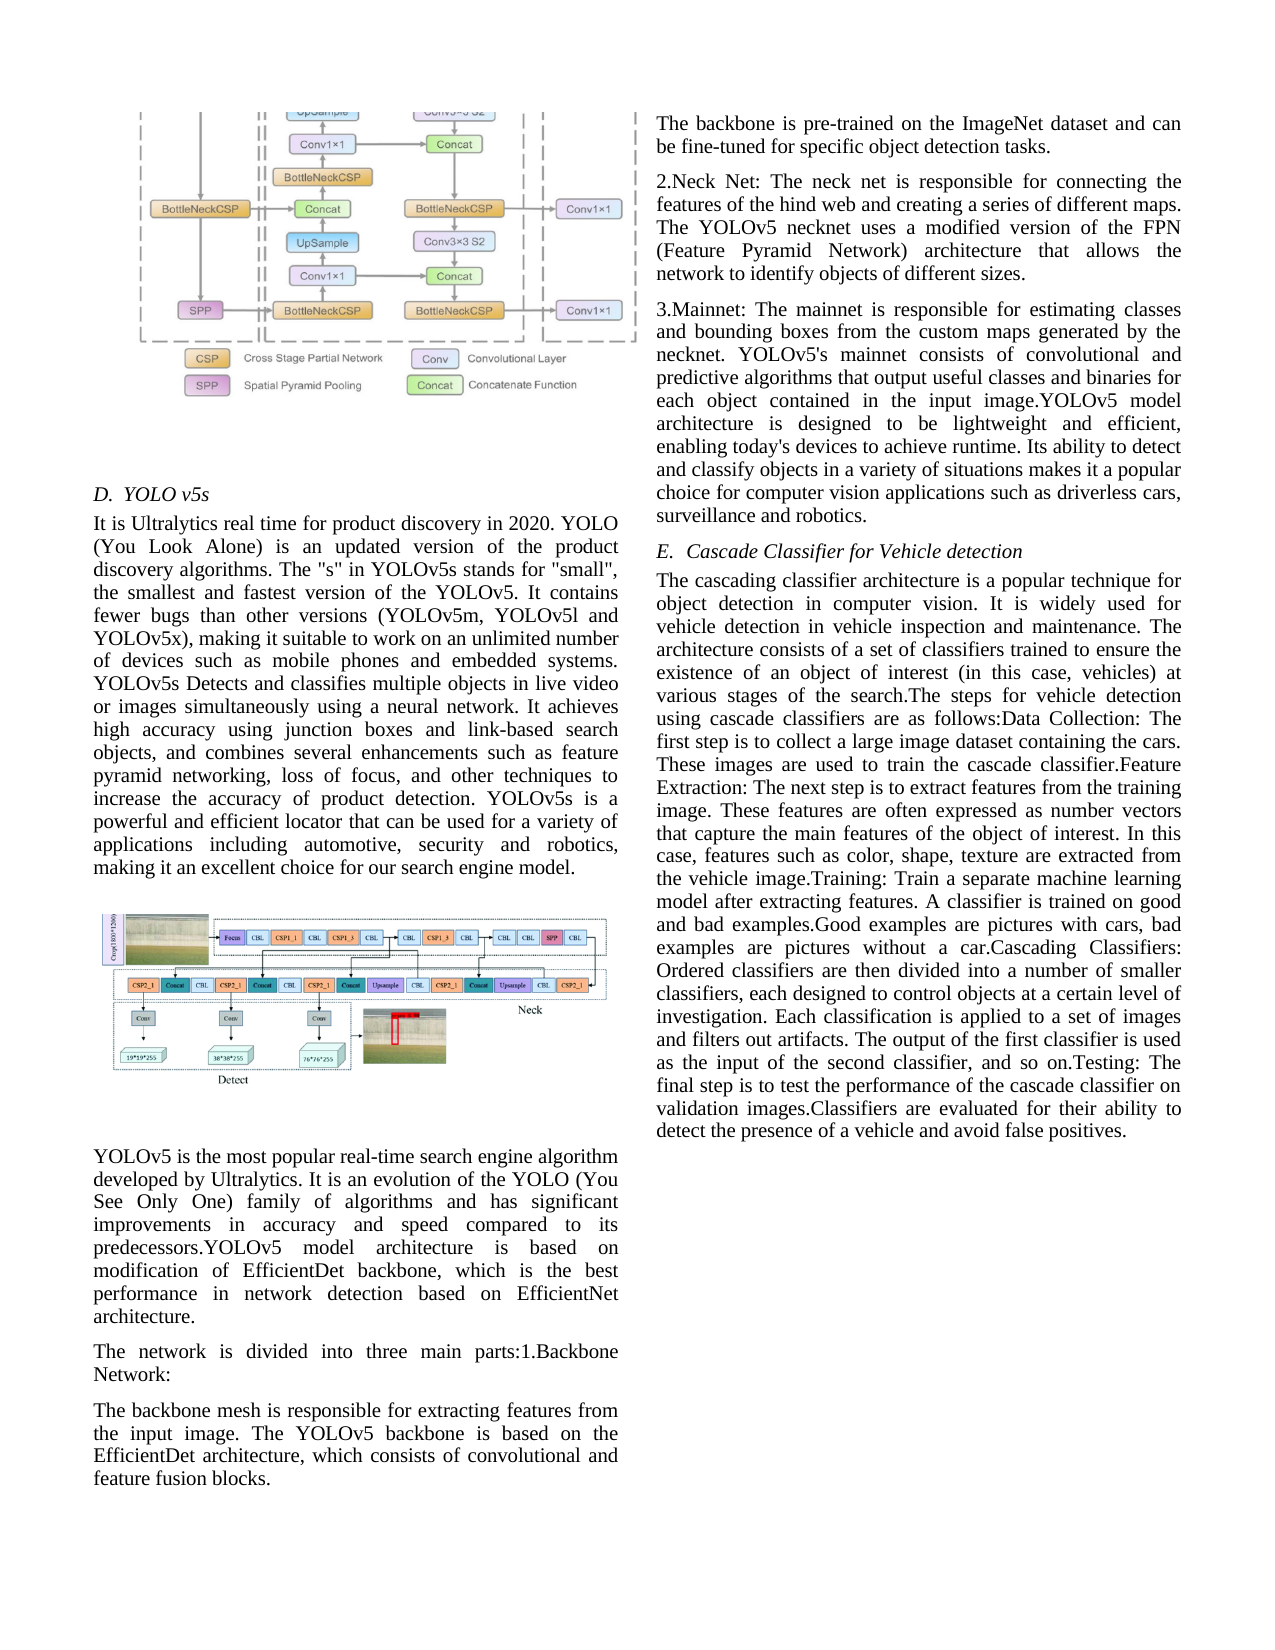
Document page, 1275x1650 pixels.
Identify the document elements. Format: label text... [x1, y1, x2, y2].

list The cascading classifier architecture is a popular technique for object detection in computer vision. It is widely used for vehicle detection in vehicle inspection and maintenance. The architecture consists of a set of classifiers trained to ensure the existence of an object of interest (in this case, vehicles) at various stages of the search.The steps for vehicle detection using cascade classifiers are as follows:Data Collection: The first step is to collect a large image dataset containing the cars. These images are used to train the cascade classifier.Feature Extraction: The next step is to extract features from the training image. These features are often expressed as number vectors that capture the main features of the object of interest. In this case, features such as color, shape, texture are extracted from the vehicle image.Training: Train a separate machine learning model after extracting features. A classifier is trained on good and bad examples.Good examples are pictures with cars, bad examples are pictures without a car.Cascading Classifiers: Ordered classifiers are then divided into a number of smaller classifiers, each designed to control objects at a certain level of investigation. Each classification is applied to a set of images and filters out artifacts. The output of the first classifier is used as the input of the second classifier, and so on.Testing: The final step is to test the performance of the cascade classifier on validation images.Classifiers are evaluated for their ability to detect the presence of a vehicle and avoid false positives. [656, 569, 1182, 1142]
list The network is divided into three main parts:1.Backbone Network: [93, 1341, 619, 1386]
subtitle Cascade Classifier for Vehicle detection [656, 539, 1182, 563]
picture [123, 112, 638, 398]
list It is Ultralytics real time for product discovery in 2020. YOLO (You Look Alone) is an updated version of the product discovery algorithms. The "s" in YOLOv5s stands for "small", the smallest and fastest version of the YOLOv5. It contains fewer bugs than other versions (YOLOv5m, YOLOv5l and YOLOv5x), making it suitable to work on an unlimited number of devices such as mobile phones and embedded systems. YOLOv5s Detects and classifies multiple objects in live video or images simultaneously using a neural network. It achieves high accuracy using junction boxes and link-based search objects, and combines several enhancements such as feature pyramid networking, loss of focus, and other techniques to increase the accuracy of product detection. YOLOv5s is a powerful and efficient locator that can be used for a variety of applications including automotive, security and robotics, making it an excellent choice for our search engine model. [93, 512, 619, 879]
picture [93, 914, 619, 1092]
subtitle YOLO v5s [93, 482, 619, 506]
list 3.Mainnet: The mainnet is responsible for estimating classes and bounding boxes from the custom maps generated by the necknet. YOLOv5's mainnet consists of convolutional and predictive algorithms that output useful classes and binaries for each object contained in the input image.YOLOv5 model architecture is designed to be lightweight and efficient, enabling today's devices to achieve runtime. Its ability to detect and classify objects in a variety of situations makes it a popular choice for computer vision applications such as driverless cars, surveillance and robotics. [656, 298, 1182, 527]
list 2.Neck Net: The neck net is responsible for connecting the features of the hind web and creating a series of different maps. The YOLOv5 necknet uses a modified version of the FPN (Feature Pyramid Network) architecture that allows the network to identify objects of different sizes. [656, 171, 1182, 285]
list YOLOv5 is the most popular real-time search engine algorithm developed by Ultralytics. It is an evolution of the YOLO (You See Only One) family of algorithms and has significant improvements in accuracy and speed compared to its predecessors.YOLOv5 model architecture is based on modification of EfficientDet backbone, which is the best performance in network detection based on EfficientNet architecture. [93, 1145, 619, 1328]
list The backbone is pre-trained on the ImageNet dataset and can be fine-tuned for specific object detection tasks. [656, 112, 1182, 158]
list The backbone mesh is responsible for extracting features from the input image. The YOLOv5 backbone is based on the EfficientDet architecture, which consists of convolutional and feature fusion blocks. [93, 1399, 619, 1490]
